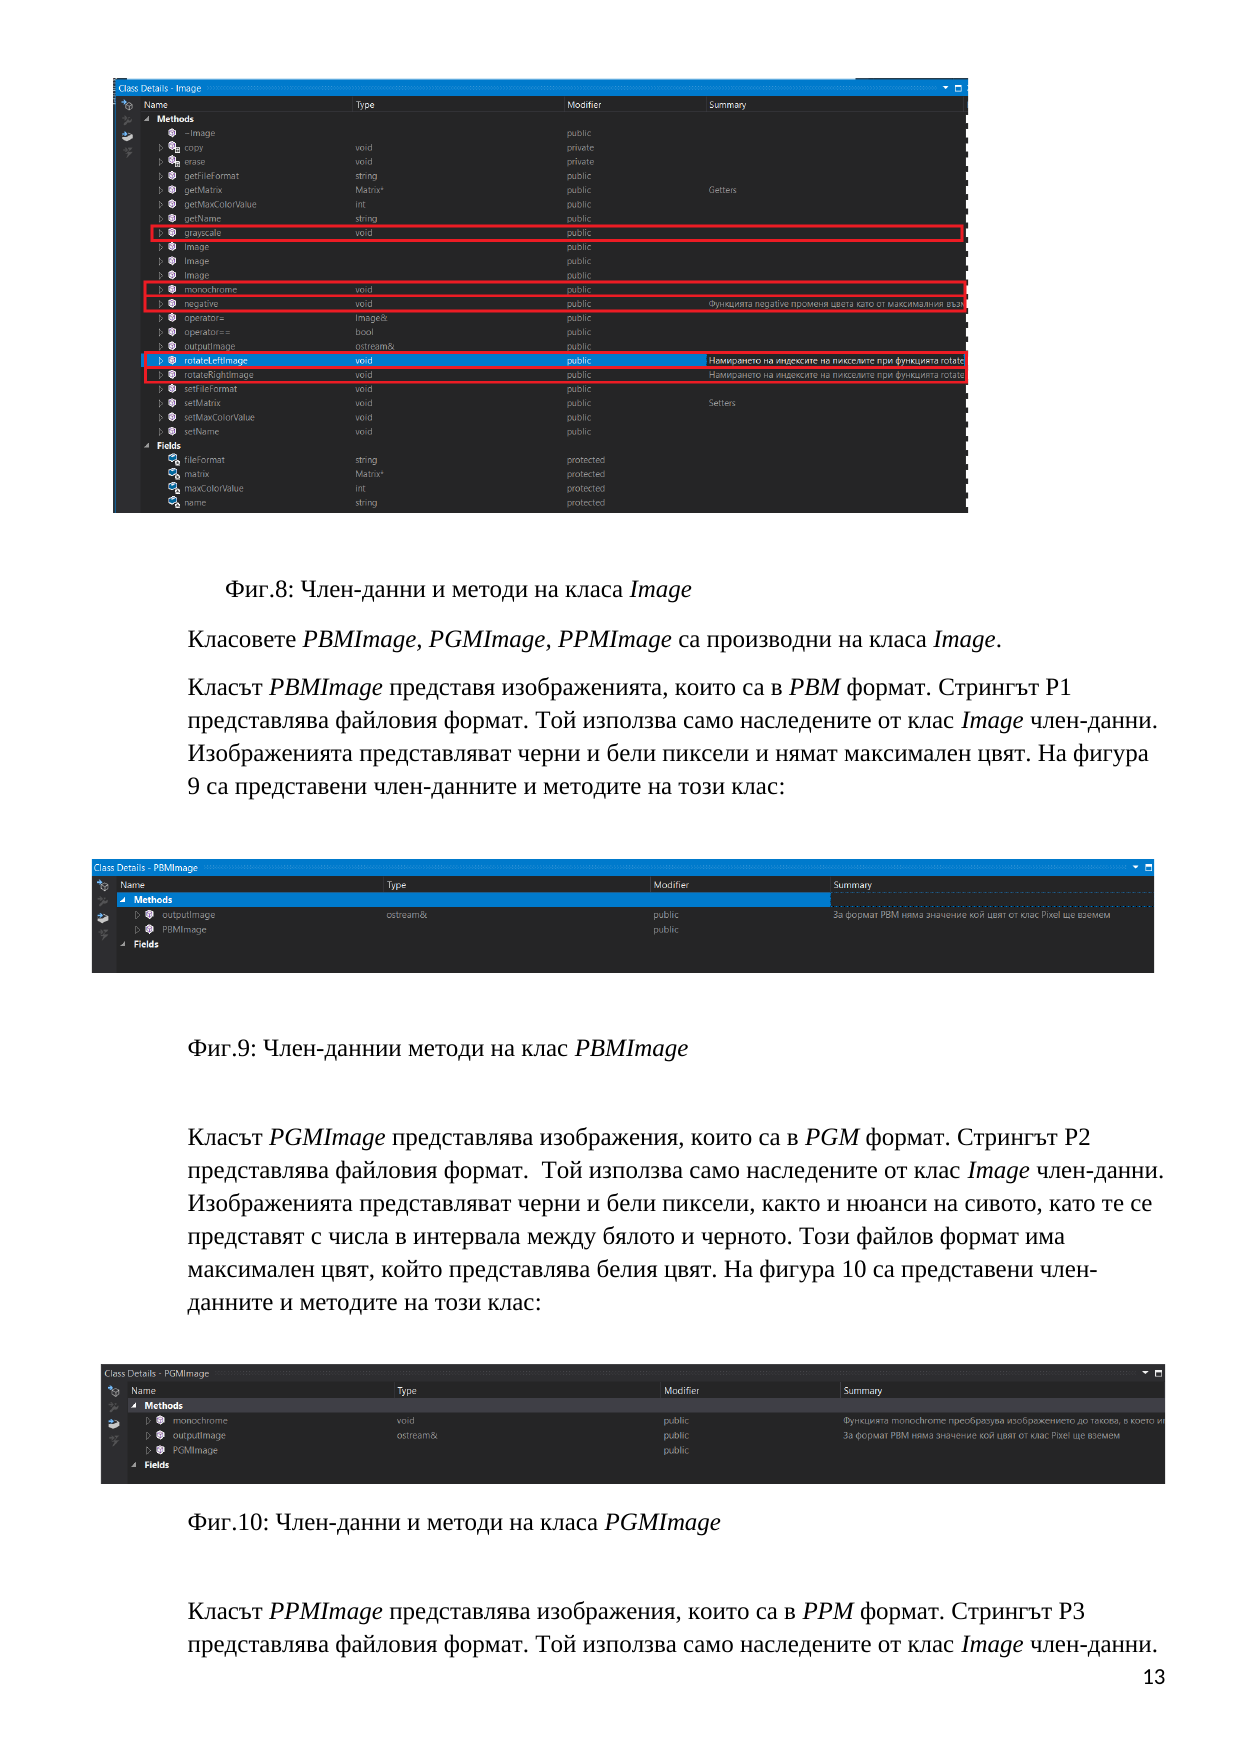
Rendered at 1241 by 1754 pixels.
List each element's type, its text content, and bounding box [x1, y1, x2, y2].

text Фиг.8: Член-данни и методи на класа Image [150, 574, 1165, 603]
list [187, 1596, 1165, 1657]
text Фиг.9: Член-даннии методи на клас PBMImage [112, 1033, 1165, 1062]
picture [91, 859, 1155, 973]
picture [100, 1364, 1166, 1484]
picture [113, 78, 969, 513]
list Класът PGMImage представлява изображения, които са в PGM формат. Стрингът P2 представлява файловия формат. Той използва само наследените от клас Image член-данни. Изображенията представляват черни и бели пиксели, както и нюанси на сивото, като те се представят с числа в интервала между бялото и черното. Този файлов формат има максимален цвят, който представлява белия цвят. На фигура 10 са представени член-данните и методите на този клас: [187, 1122, 1165, 1316]
list Класът PBMImage представя изображенията, които са в PBM формат. Стрингът P1 представлява файловия формат. Той използва само наследените от клас Image член-данни. Изображенията представляват черни и бели пиксели и нямат максимален цвят. На фигура 9 са представени член-данните и методите на този клас: [187, 672, 1165, 800]
text Фиг.10: Член-данни и методи на класа PGMImage [112, 1484, 1165, 1536]
text Класовете PBMImage, PGMImage, PPMImage са производни на класа Image. [112, 624, 1165, 653]
